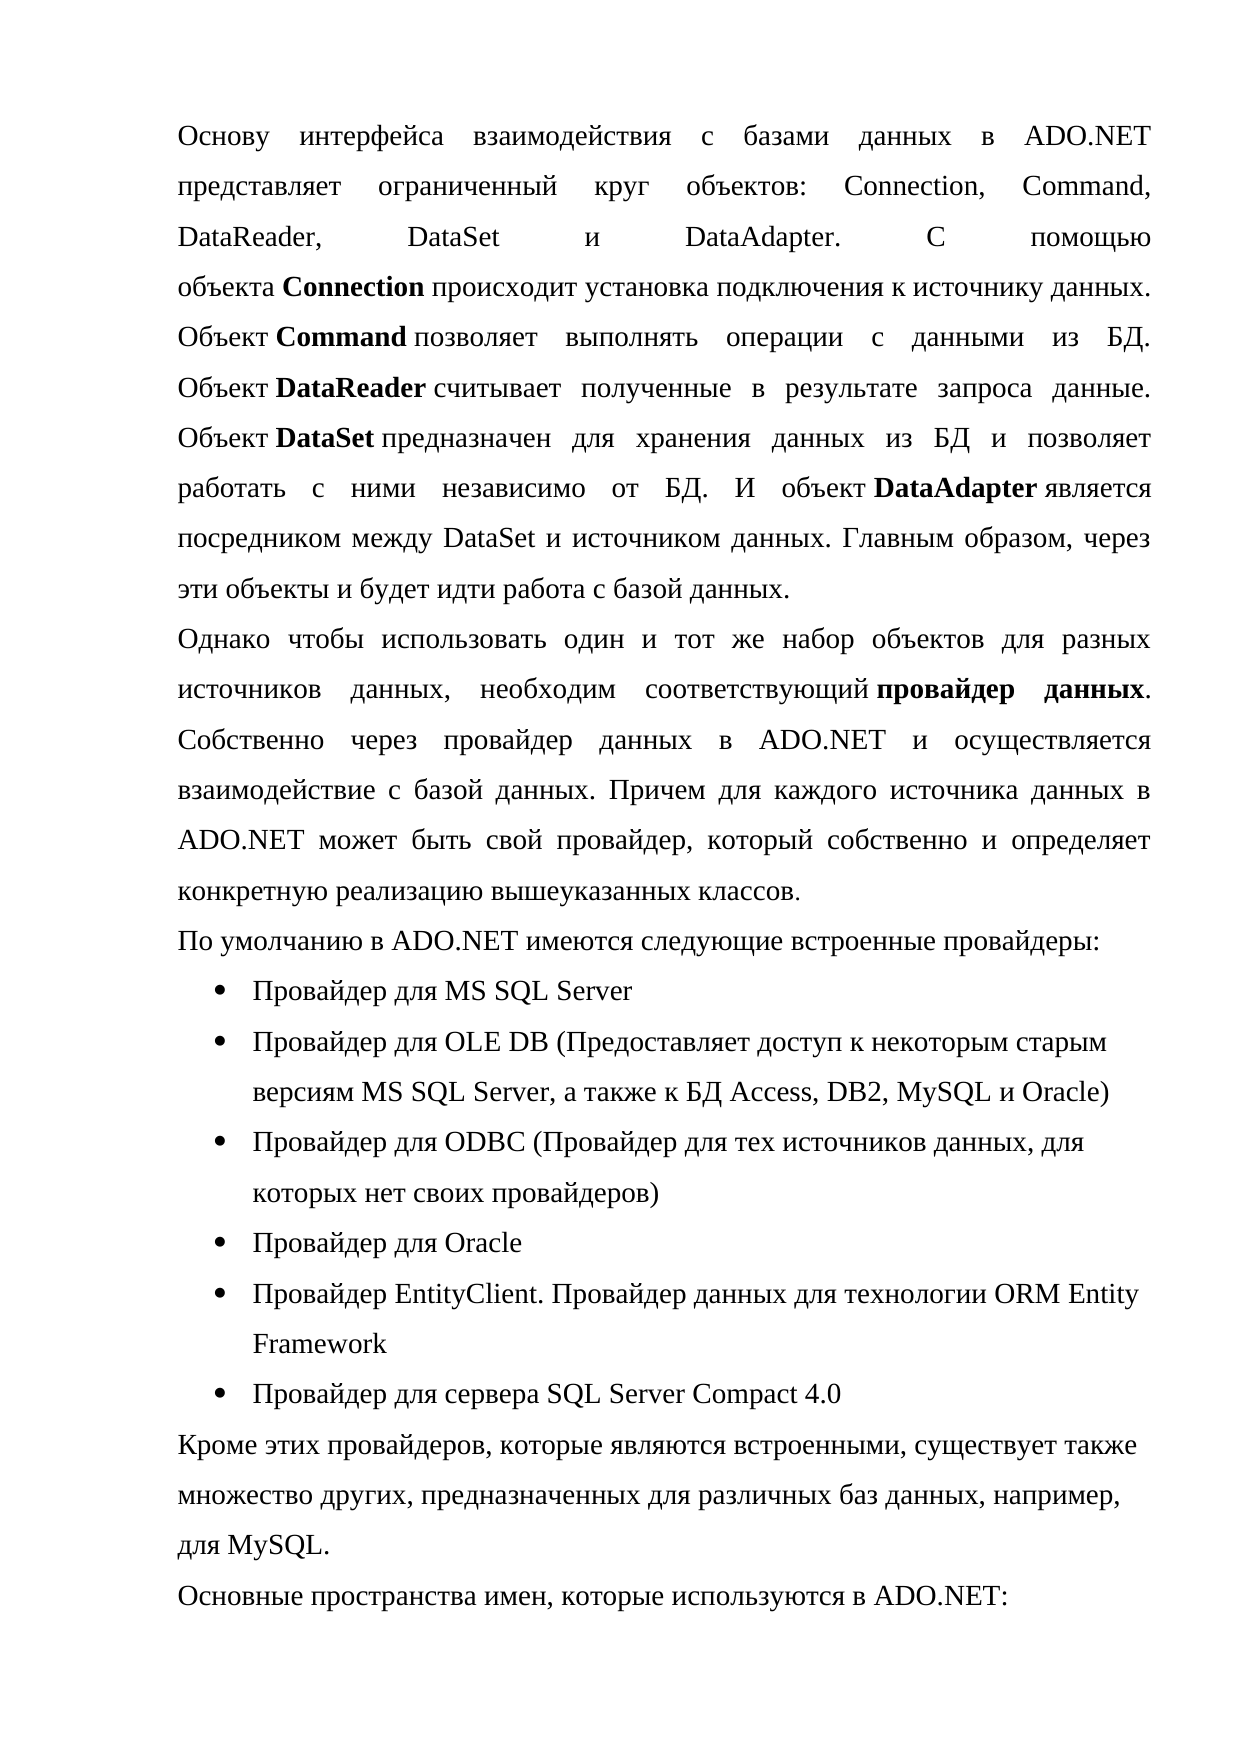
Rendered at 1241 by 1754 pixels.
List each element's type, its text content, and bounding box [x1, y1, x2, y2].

list Провайдер для ODBC (Провайдер для тех источников данных, для которых нет своих провайдеров) [215, 1124, 1152, 1208]
list Провайдер для Oracle [215, 1225, 1152, 1259]
text Основу интерфейса взаимодействия с базами данных в ADO.NET представляет ограниченный круг объектов: Connection, Command, DataReader, DataSet и DataAdapter. С помощью объекта Connection происходит установка подключения к источнику данных. Объект Command позволяет выполнять операции с данными из БД. Объект DataReader считывает полученные в результате запроса данные. Объект DataSet предназначен для хранения данных из БД и позволяет работать с ними независимо от БД. И объект DataAdapter является посредником между DataSet и источником данных. Главным образом, через эти объекты и будет идти работа с базой данных. [177, 118, 1152, 604]
text По умолчанию в ADO.NET имеются следующие встроенные провайдеры: [177, 923, 1152, 957]
text Однако чтобы использовать один и тот же набор объектов для разных источников данных, необходим соответствующий провайдер данных. Собственно через провайдер данных в ADO.NET и осуществляется взаимодействие с базой данных. Причем для каждого источника данных в ADO.NET может быть свой провайдер, который собственно и определяет конкретную реализацию вышеуказанных классов. [177, 621, 1152, 906]
text Кроме этих провайдеров, которые являются встроенными, существует также множество других, предназначенных для различных баз данных, например, для MySQL. [177, 1427, 1152, 1561]
list Провайдер для сервера SQL Server Compact 4.0 [215, 1376, 1152, 1410]
list Провайдер для OLE DB (Предоставляет доступ к некоторым старым версиям MS SQL Server, а также к БД Access, DB2, MySQL и Oracle) [215, 1024, 1152, 1108]
list Провайдер для MS SQL Server [215, 973, 1152, 1007]
list Провайдер EntityClient. Провайдер данных для технологии ORM Entity Framework [215, 1276, 1152, 1360]
text Основные пространства имен, которые используются в ADO.NET: [177, 1578, 1152, 1611]
